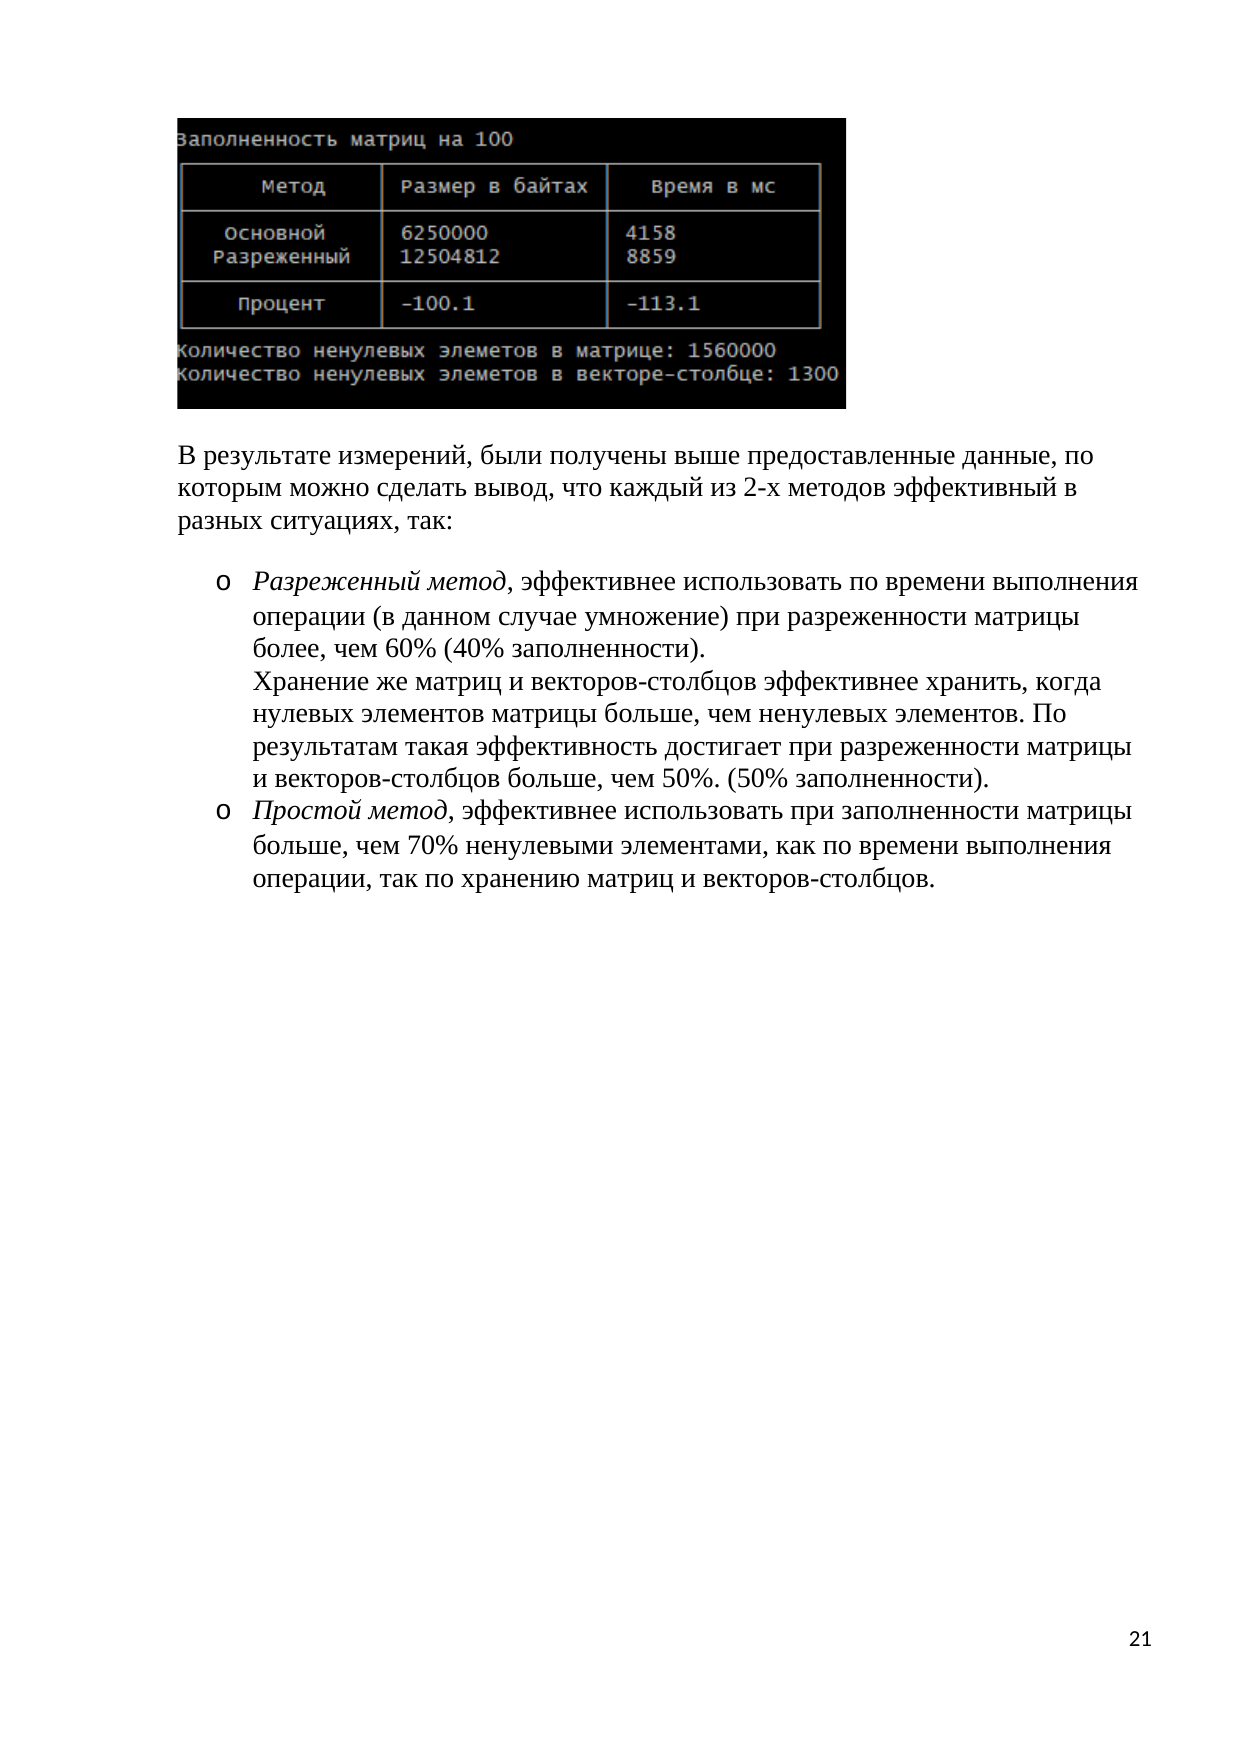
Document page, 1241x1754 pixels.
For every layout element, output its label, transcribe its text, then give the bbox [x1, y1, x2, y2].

list Разреженный метод, эффективнее использовать по времени выполнения операции (в данном случае умножение) при разреженности матрицы более, чем 60% (40% заполненности). Хранение же матриц и векторов-столбцов эффективнее хранить, когда нулевых элементов матрицы больше, чем ненулевых элементов. По результатам такая эффективность достигает при разреженности матрицы и векторов-столбцов больше, чем 50%. (50% заполненности). [215, 564, 1152, 793]
text В результате измерений, были получены выше предоставленные данные, по которым можно сделать вывод, что каждый из 2-х методов эффективный в разных ситуациях, так: [177, 438, 1152, 535]
list Простой метод, эффективнее использовать при заполненности матрицы больше, чем 70% ненулевыми элементами, как по времени выполнения операции, так по хранению матриц и векторов-столбцов. [215, 793, 1152, 893]
picture [177, 118, 847, 409]
